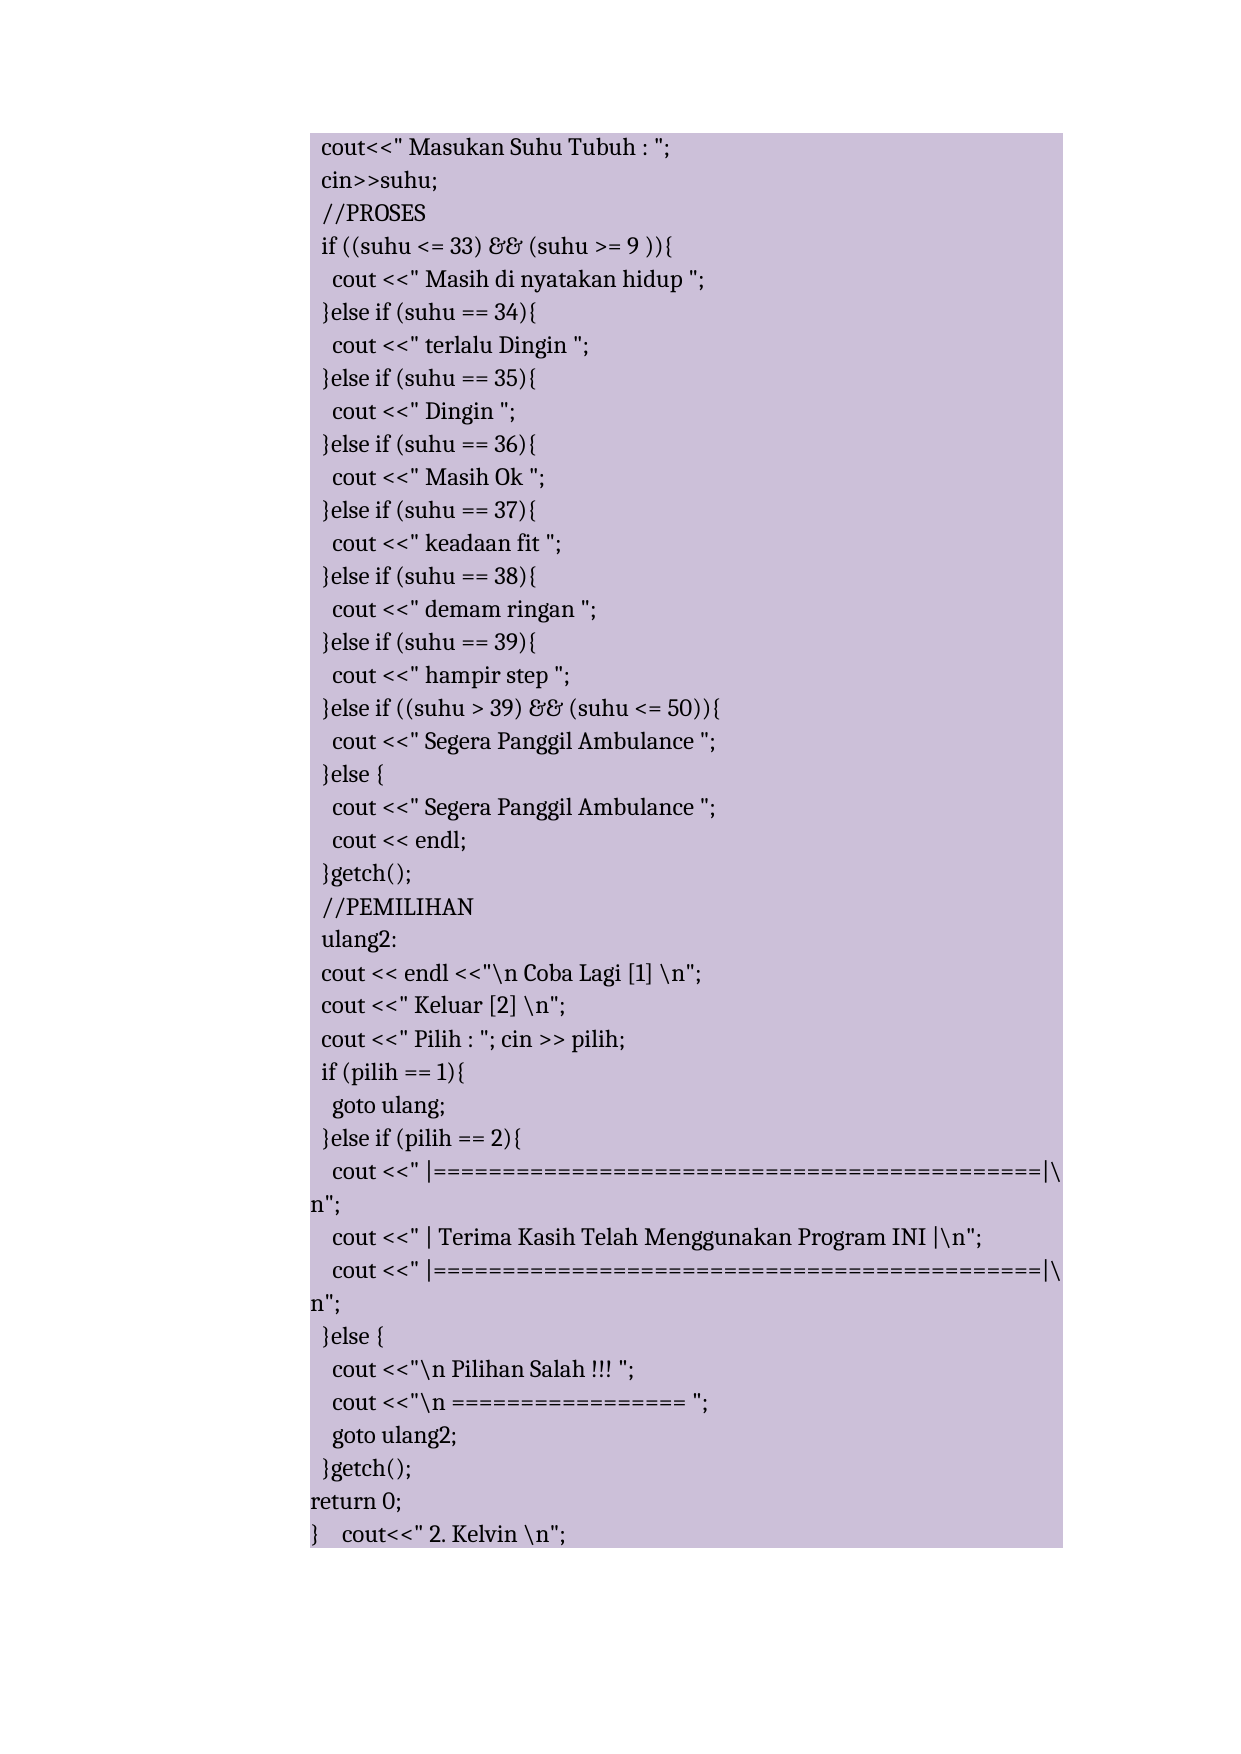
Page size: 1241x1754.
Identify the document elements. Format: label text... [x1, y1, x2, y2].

list }else { [310, 760, 1063, 789]
list }else if (suhu == 37){ [310, 496, 1063, 525]
list cout <<" |============================================|\n"; [310, 1157, 1063, 1218]
list cout <<"\n ================= "; [310, 1388, 1063, 1416]
list cout <<" Masih Ok "; [310, 463, 1063, 492]
list cout <<" Segera Panggil Ambulance "; [310, 727, 1063, 756]
list cout <<" keadaan fit "; [310, 529, 1063, 558]
list cout <<" |============================================|\n"; [310, 1256, 1063, 1317]
list goto ulang; [310, 1091, 1063, 1119]
list return 0; [310, 1487, 1063, 1516]
list cout <<" Keluar [2] \n"; [310, 991, 1063, 1020]
list cout <<" demam ringan "; [310, 595, 1063, 624]
list ulang2: [310, 925, 1063, 954]
list cin>>suhu; [310, 166, 1063, 195]
list }getch(); [310, 859, 1063, 888]
list cout <<" Dingin "; [310, 397, 1063, 426]
list }else if (suhu == 34){ [310, 298, 1063, 327]
list //PROSES [310, 199, 1063, 228]
list }else if (suhu == 38){ [310, 562, 1063, 591]
list } cout<<" 2. Kelvin \n"; [310, 1520, 1063, 1548]
list cout <<" hampir step "; [310, 661, 1063, 690]
list cout <<"\n Pilihan Salah !!! "; [310, 1355, 1063, 1383]
list cout <<" terlalu Dingin "; [310, 331, 1063, 360]
list cout <<" Pilih : "; cin >> pilih; [310, 1024, 1063, 1053]
list cout<<" Masukan Suhu Tubuh : "; [310, 133, 1063, 162]
list cout << endl; [310, 826, 1063, 855]
list cout << endl <<"\n Coba Lagi [1] \n"; [310, 958, 1063, 987]
list }else if ((suhu > 39) && (suhu <= 50)){ [310, 694, 1063, 723]
list }else if (suhu == 39){ [310, 628, 1063, 657]
list if ((suhu <= 33) && (suhu >= 9 )){ [310, 232, 1063, 261]
list }else if (suhu == 36){ [310, 430, 1063, 459]
list }getch(); [310, 1454, 1063, 1482]
list }else { [310, 1322, 1063, 1350]
list cout <<" Segera Panggil Ambulance "; [310, 793, 1063, 822]
list if (pilih == 1){ [310, 1057, 1063, 1086]
list cout <<" | Terima Kasih Telah Menggunakan Program INI |\n"; [310, 1223, 1063, 1251]
list cout <<" Masih di nyatakan hidup "; [310, 265, 1063, 294]
list //PEMILIHAN [310, 892, 1063, 921]
list }else if (pilih == 2){ [310, 1123, 1063, 1152]
list }else if (suhu == 35){ [310, 364, 1063, 393]
list goto ulang2; [310, 1421, 1063, 1449]
